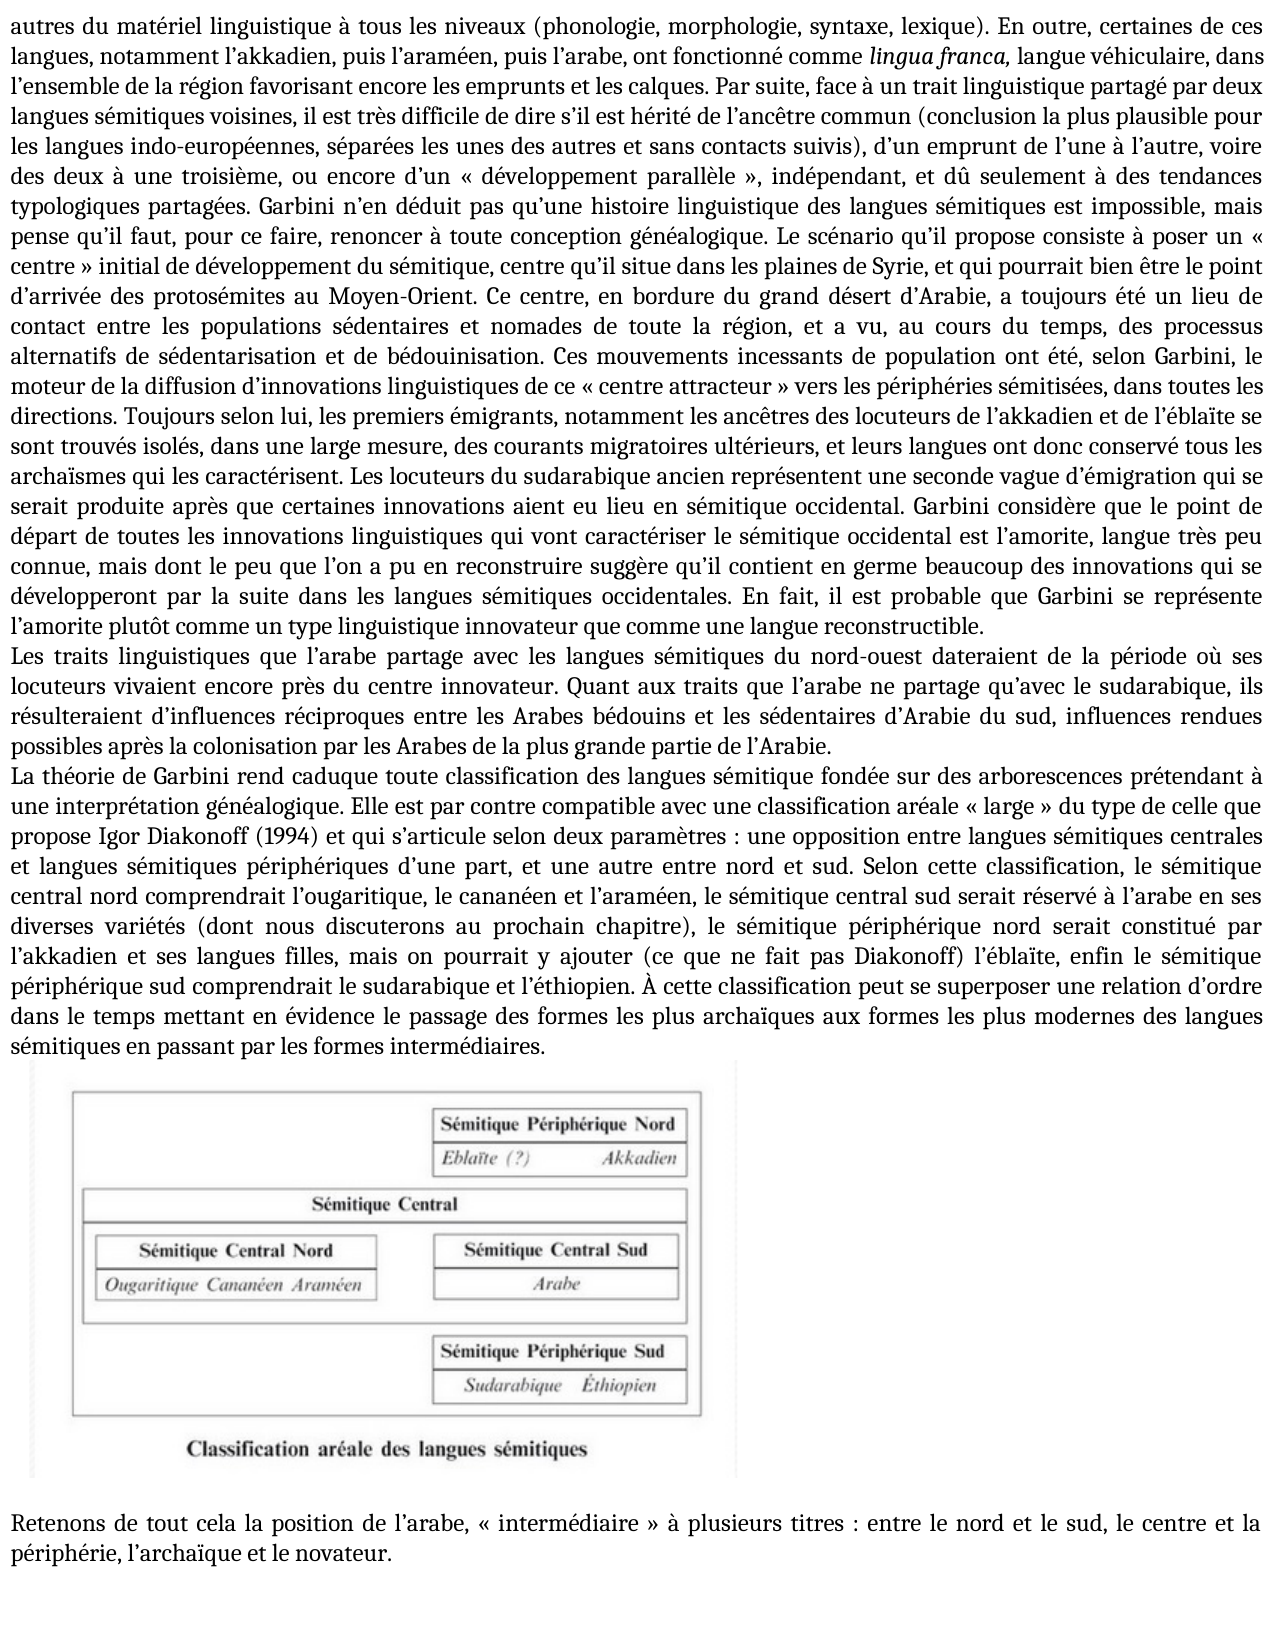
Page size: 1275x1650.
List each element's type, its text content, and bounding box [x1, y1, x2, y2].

picture [29, 1060, 738, 1478]
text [10, 10, 1264, 640]
text La théorie de Garbini rend caduque toute classification des langues sémitique fondée sur des arborescences prétendant à une interprétation généalogique. Elle est par contre compatible avec une classification aréale « large » du type de celle que propose Igor Diakonoff (1994) et qui s’articule selon deux paramètres : une opposition entre langues sémitiques centrales et langues sémitiques périphériques d’une part, et une autre entre nord et sud. Selon cette classification, le sémitique central nord comprendrait l’ougaritique, le cananéen et l’araméen, le sémitique central sud serait réservé à l’arabe en ses diverses variétés (dont nous discuterons au prochain chapitre), le sémitique périphérique nord serait constitué par l’akkadien et ses langues filles, mais on pourrait y ajouter (ce que ne fait pas Diakonoff) l’éblaïte, enfin le sémitique périphérique sud comprendrait le sudarabique et l’éthiopien. À cette classification peut se superposer une relation d’ordre dans le temps mettant en évidence le passage des formes les plus archaïques aux formes les plus modernes des langues sémitiques en passant par les formes intermédiaires. [10, 760, 1264, 1060]
text Les traits linguistiques que l’arabe partage avec les langues sémitiques du nord-ouest dateraient de la période où ses locuteurs vivaient encore près du centre innovateur. Quant aux traits que l’arabe ne partage qu’avec le sudarabique, ils résulteraient d’influences réciproques entre les Arabes bédouins et les sédentaires d’Arabie du sud, influences rendues possibles après la colonisation par les Arabes de la plus grande partie de l’Arabie. [10, 640, 1264, 760]
text Retenons de tout cela la position de l’arabe, « intermédiaire » à plusieurs titres : entre le nord et le sud, le centre et la périphérie, l’archaïque et le novateur. [10, 1507, 1264, 1567]
